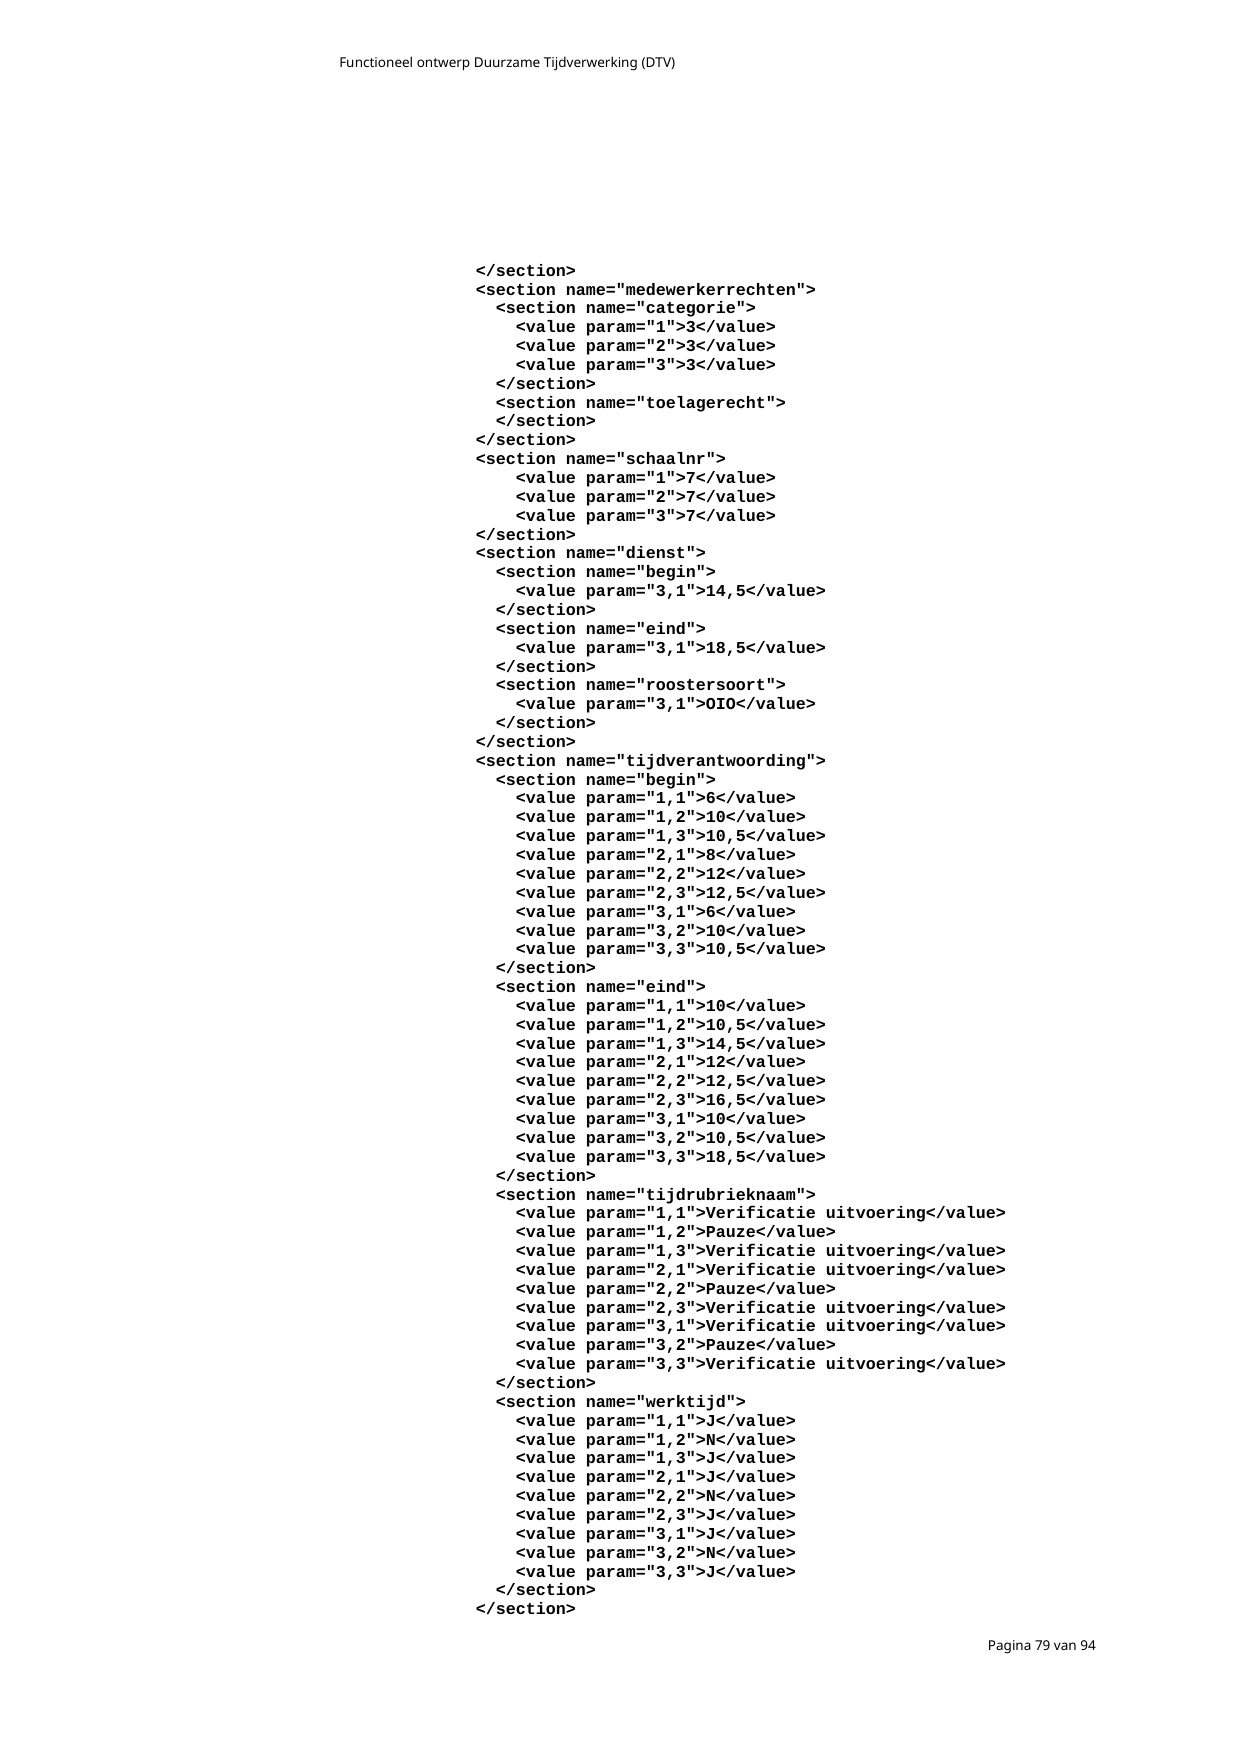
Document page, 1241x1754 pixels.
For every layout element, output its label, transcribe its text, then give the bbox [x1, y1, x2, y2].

text <section name="eind"> [336, 620, 1140, 639]
text <value param="1,2">Pauze</value> [336, 1224, 1140, 1243]
text <section name="tijdrubrieknaam"> [336, 1186, 1140, 1205]
text <value param="3,1">6</value> [336, 903, 1140, 922]
text <value param="2">3</value> [336, 338, 1140, 356]
text </section> [336, 1167, 1140, 1186]
text <value param="1,2">10</value> [336, 809, 1140, 828]
text <value param="3,2">10</value> [336, 922, 1140, 941]
text </section> [336, 432, 1140, 451]
text <value param="3,1">OIO</value> [336, 696, 1140, 715]
text <value param="2">7</value> [336, 488, 1140, 507]
text </section> [336, 960, 1140, 979]
text <value param="3,3">10,5</value> [336, 941, 1140, 960]
text <value param="1">7</value> [336, 469, 1140, 488]
text <value param="3">3</value> [336, 356, 1140, 375]
text <value param="3,1">14,5</value> [336, 583, 1140, 602]
text </section> [336, 733, 1140, 752]
text <value param="1,1">Verificatie uitvoering</value> [336, 1205, 1140, 1224]
text <value param="3,1">10</value> [336, 1111, 1140, 1129]
text </section> [336, 375, 1140, 394]
text <value param="3">7</value> [336, 507, 1140, 526]
text <section name="eind"> [336, 979, 1140, 997]
text <section name="categorie"> [336, 300, 1140, 319]
text <value param="3,3">Verificatie uitvoering</value> [336, 1356, 1140, 1374]
text <value param="2,1">Verificatie uitvoering</value> [336, 1261, 1140, 1280]
text </section> [336, 1374, 1140, 1393]
text </section> [336, 1601, 1140, 1620]
text <value param="2,2">12</value> [336, 866, 1140, 884]
text <value param="3,2">10,5</value> [336, 1129, 1140, 1148]
text <value param="2,1">J</value> [336, 1469, 1140, 1488]
text <section name="schaalnr"> [336, 451, 1140, 469]
text <section name="medewerkerrechten"> [336, 281, 1140, 300]
text <value param="2,2">12,5</value> [336, 1073, 1140, 1092]
text <value param="2,2">Pauze</value> [336, 1280, 1140, 1299]
text </section> [336, 526, 1140, 545]
text </section> [336, 1582, 1140, 1601]
text </section> [336, 602, 1140, 620]
text <value param="2,3">12,5</value> [336, 884, 1140, 903]
text <value param="3,1">18,5</value> [336, 639, 1140, 658]
text <value param="3,1">Verificatie uitvoering</value> [336, 1318, 1140, 1337]
text <value param="2,2">N</value> [336, 1488, 1140, 1507]
text <section name="toelagerecht"> [336, 394, 1140, 413]
text </section> [336, 715, 1140, 733]
text <value param="2,3">16,5</value> [336, 1092, 1140, 1111]
text <value param="2,1">8</value> [336, 847, 1140, 866]
text <value param="2,3">Verificatie uitvoering</value> [336, 1299, 1140, 1318]
text <value param="1,1">6</value> [336, 790, 1140, 809]
text <section name="dienst"> [336, 545, 1140, 564]
text <value param="2,1">12</value> [336, 1054, 1140, 1073]
text <value param="1,2">10,5</value> [336, 1016, 1140, 1035]
text <value param="1,3">10,5</value> [336, 828, 1140, 847]
text <value param="3,2">Pauze</value> [336, 1337, 1140, 1356]
text </section> [336, 658, 1140, 677]
text <value param="3,2">N</value> [336, 1544, 1140, 1563]
text <value param="3,3">J</value> [336, 1563, 1140, 1582]
text <value param="1,1">J</value> [336, 1412, 1140, 1431]
text <section name="begin"> [336, 564, 1140, 583]
text <value param="1,3">Verificatie uitvoering</value> [336, 1243, 1140, 1261]
text <value param="1,1">10</value> [336, 997, 1140, 1016]
text <section name="roostersoort"> [336, 677, 1140, 696]
text <value param="3,3">18,5</value> [336, 1148, 1140, 1167]
text <value param="3,1">J</value> [336, 1525, 1140, 1544]
text <section name="begin"> [336, 771, 1140, 790]
text <section name="werktijd"> [336, 1393, 1140, 1412]
text </section> [336, 413, 1140, 432]
text <value param="1">3</value> [336, 319, 1140, 338]
text <value param="1,2">N</value> [336, 1431, 1140, 1450]
text <value param="1,3">14,5</value> [336, 1035, 1140, 1054]
text </section> [336, 262, 1140, 281]
text <section name="tijdverantwoording"> [336, 752, 1140, 771]
text <value param="1,3">J</value> [336, 1450, 1140, 1469]
text <value param="2,3">J</value> [336, 1507, 1140, 1525]
